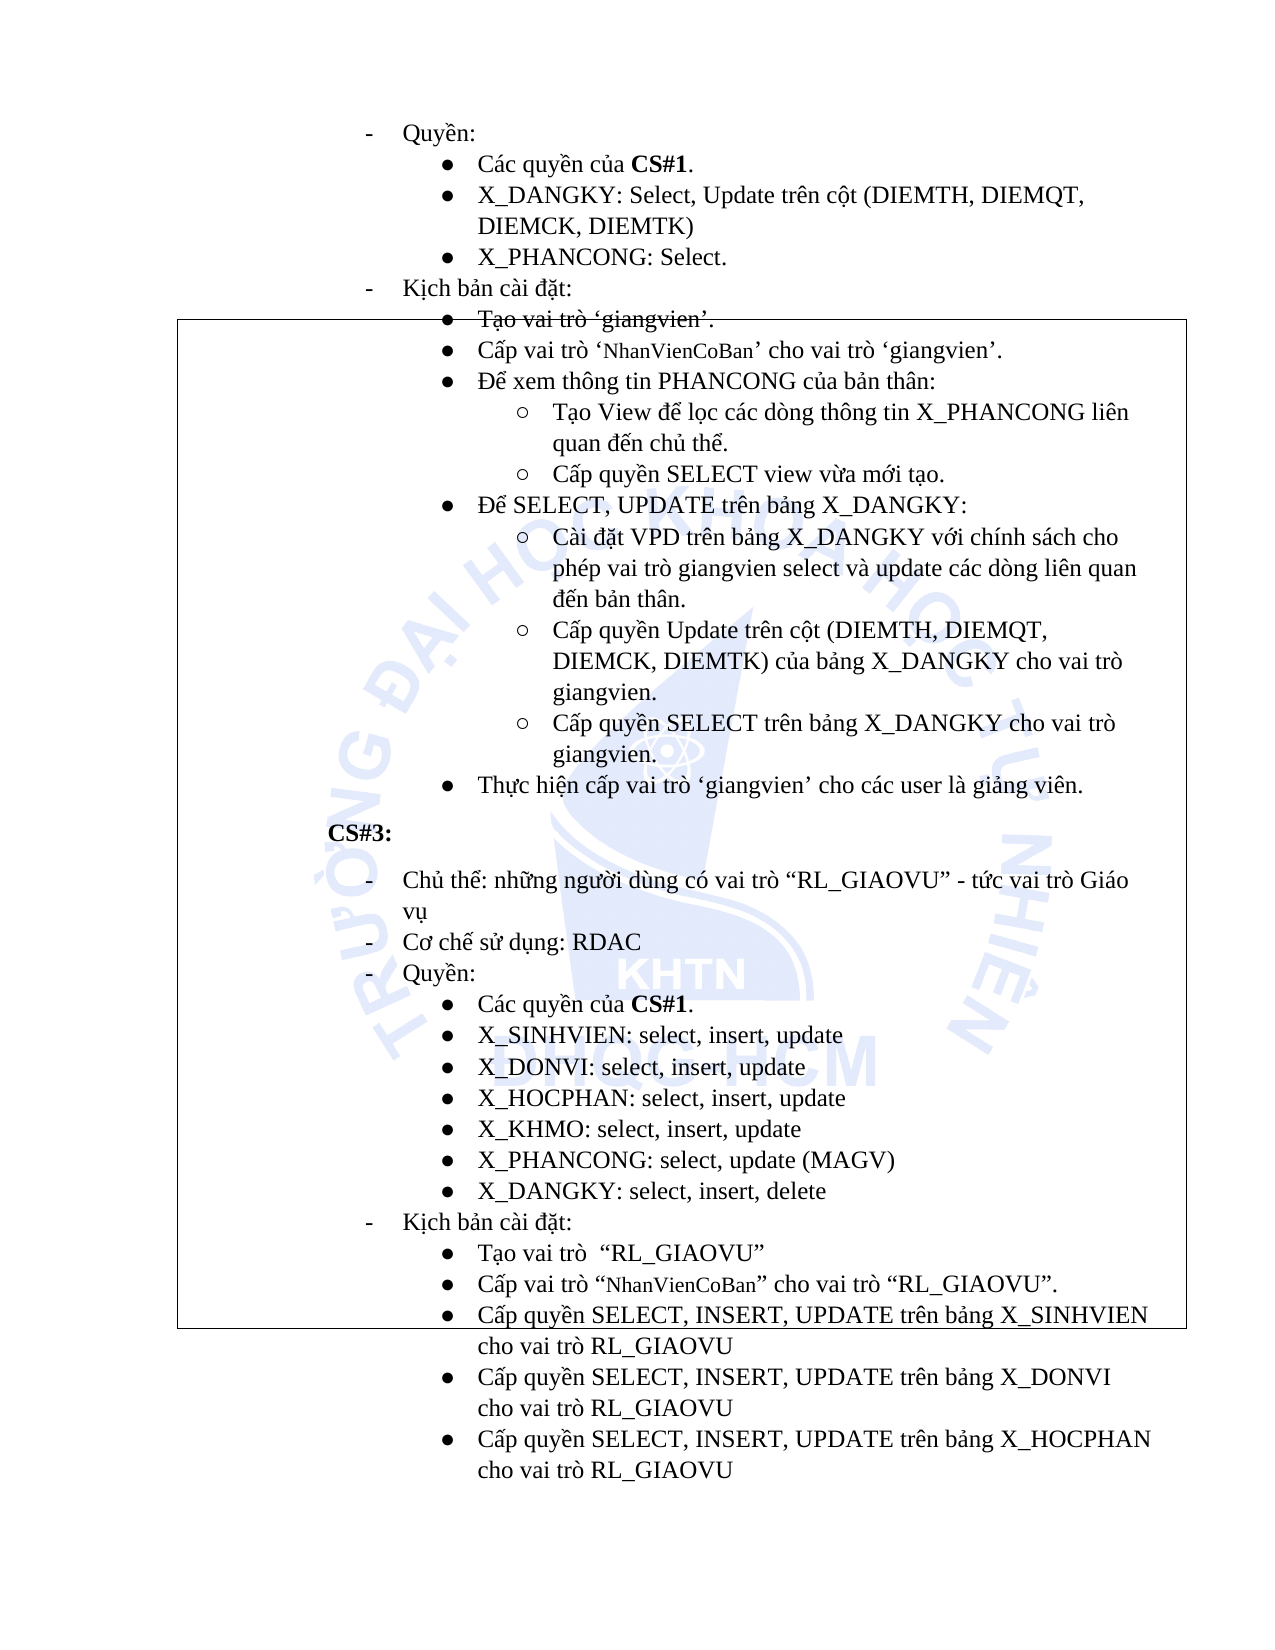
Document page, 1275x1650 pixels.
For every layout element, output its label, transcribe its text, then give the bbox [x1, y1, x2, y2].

list X_PHANCONG: select, update (MAGV) [440, 1145, 1152, 1173]
list X_HOCPHAN: select, insert, update [440, 1083, 1152, 1111]
list Tạo View để lọc các dòng thông tin X_PHANCONG liên quan đến chủ thể. [515, 397, 1152, 457]
list X_DANGKY: select, insert, delete [440, 1176, 1152, 1204]
list Kịch bản cài đặt: [365, 1207, 1152, 1236]
list X_SINHVIEN: select, insert, update [440, 1021, 1152, 1049]
list Quyền: [365, 958, 1152, 987]
list Để xem thông tin PHANCONG của bản thân: [440, 366, 1152, 395]
list Cấp quyền SELECT view vừa mới tạo. [515, 459, 1152, 488]
list X_DANGKY: Select, Update trên cột (DIEMTH, DIEMQT, DIEMCK, DIEMTK) [440, 180, 1152, 240]
list Tạo vai trò “RL_GIAOVU” [440, 1238, 1152, 1267]
list Chủ thể: những người dùng có vai trò “RL_GIAOVU” - tức vai trò Giáo vụ [365, 865, 1152, 925]
text CS#3: [252, 818, 1152, 846]
list X_KHMO: select, insert, update [440, 1114, 1152, 1142]
list X_DONVI: select, insert, update [440, 1052, 1152, 1080]
list Để SELECT, UPDATE trên bảng X_DANGKY: [440, 491, 1152, 519]
list Cơ chế sử dụng: RDAC [365, 927, 1152, 956]
list Cấp quyền SELECT, INSERT, UPDATE trên bảng X_SINHVIEN cho vai trò RL_GIAOVU [440, 1300, 1152, 1360]
list Cấp quyền Update trên cột (DIEMTH, DIEMQT, DIEMCK, DIEMTK) của bảng X_DANGKY cho vai trò giangvien. [515, 615, 1152, 706]
list Cấp quyền SELECT trên bảng X_DANGKY cho vai trò giangvien. [515, 708, 1152, 768]
list Các quyền của CS#1. [440, 149, 1152, 178]
list Cấp vai trò ‘NhanVienCoBan’ cho vai trò ‘giangvien’. [440, 335, 1152, 364]
list Cài đặt VPD trên bảng X_DANGKY với chính sách cho phép vai trò giangvien select và update các dòng liên quan đến bản thân. [515, 522, 1152, 612]
list Cấp quyền SELECT, INSERT, UPDATE trên bảng X_HOCPHAN cho vai trò RL_GIAOVU [440, 1424, 1152, 1484]
list Quyền: [365, 118, 1152, 147]
list Kịch bản cài đặt: [365, 273, 1152, 302]
list X_PHANCONG: Select. [440, 242, 1152, 271]
list Các quyền của CS#1. [440, 989, 1152, 1018]
list Thực hiện cấp vai trò ‘giangvien’ cho các user là giảng viên. [440, 770, 1152, 799]
list Cấp quyền SELECT, INSERT, UPDATE trên bảng X_DONVI cho vai trò RL_GIAOVU [440, 1362, 1152, 1422]
list Cấp vai trò “NhanVienCoBan” cho vai trò “RL_GIAOVU”. [440, 1269, 1152, 1298]
list Tạo vai trò ‘giangvien’. [440, 304, 1152, 333]
